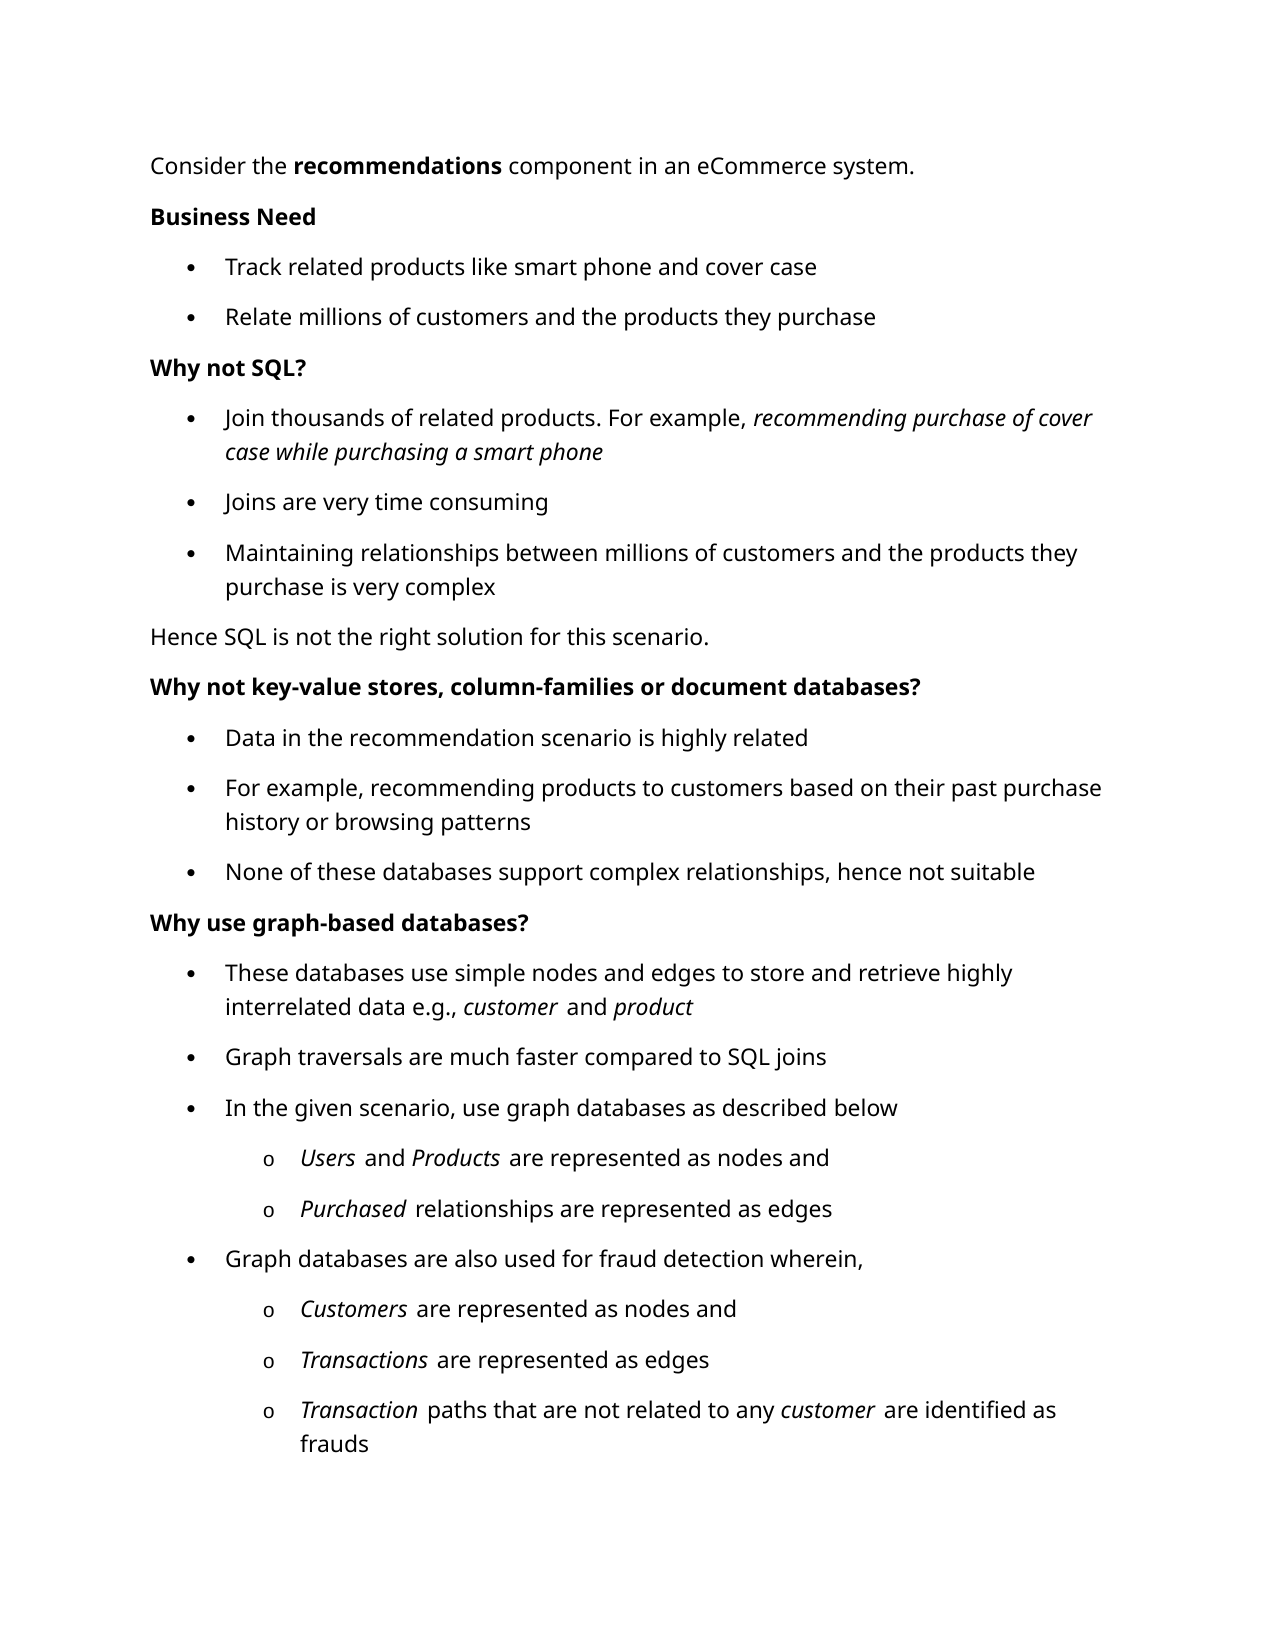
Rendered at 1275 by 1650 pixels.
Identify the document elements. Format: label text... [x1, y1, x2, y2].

list In the given scenario, use graph databases as described below [187, 1092, 1125, 1123]
list Join thousands of related products. For example, recommending purchase of cover case while purchasing a smart phone [187, 402, 1125, 467]
list Relate millions of customers and the products they purchase [187, 301, 1125, 332]
list Customers are represented as nodes and [262, 1293, 1125, 1324]
list Data in the recommendation scenario is highly related [187, 722, 1125, 753]
list None of these databases support complex relationships, hence not suitable [187, 856, 1125, 887]
text Why not SQL? [150, 352, 1125, 383]
list Joins are very time consuming [187, 486, 1125, 517]
text Business Need [150, 200, 1125, 232]
list Users and Products are represented as nodes and [262, 1142, 1125, 1173]
list For example, recommending products to customers based on their past purchase history or browsing patterns [187, 772, 1125, 837]
list Maintaining relationships between millions of customers and the products they purchase is very complex [187, 537, 1125, 602]
text Why not key-value stores, column-families or document databases? [150, 671, 1125, 702]
list Track related products like smart phone and cover case [187, 251, 1125, 282]
text Consider the recommendations component in an eCommerce system. [150, 150, 1125, 181]
list Graph traversals are much faster compared to SQL joins [187, 1041, 1125, 1072]
list Transaction paths that are not related to any customer are identified as frauds [262, 1394, 1125, 1459]
text Hence SQL is not the right solution for this scenario. [150, 621, 1125, 652]
list These databases use simple nodes and edges to store and retrieve highly interrelated data e.g., customer and product [187, 957, 1125, 1022]
text Why use graph-based databases? [150, 907, 1125, 938]
list Graph databases are also used for fraud detection wherein, [187, 1243, 1125, 1274]
list Transactions are represented as edges [262, 1344, 1125, 1375]
list Purchased relationships are represented as edges [262, 1192, 1125, 1224]
